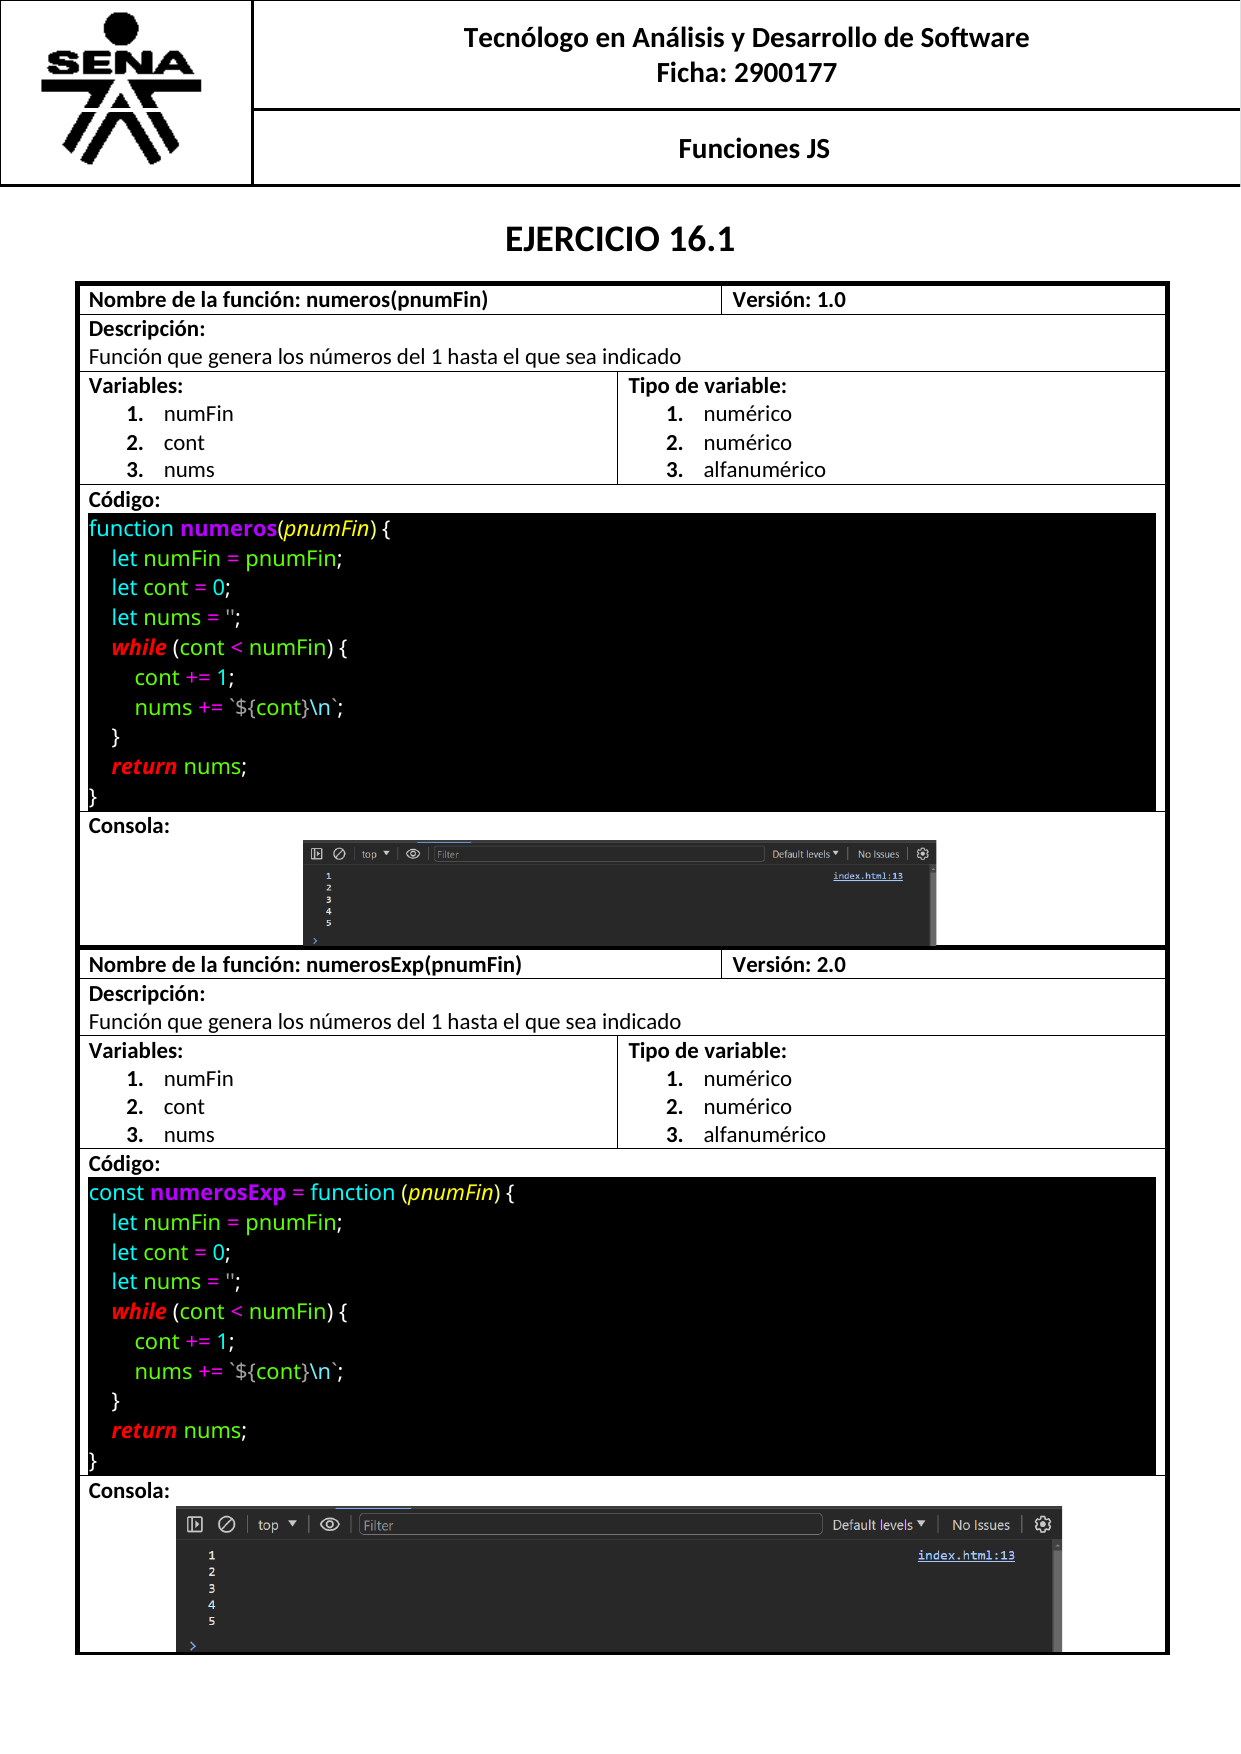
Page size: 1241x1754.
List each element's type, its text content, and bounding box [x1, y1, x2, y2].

table_cell Tipo de variable: numérico numérico alfanumérico [618, 372, 1165, 484]
table_cell Descripción: Función que genera los números del 1 hasta el que sea indicado [80, 979, 1165, 1035]
picture [176, 1506, 1063, 1652]
table_header Nombre de la función: numeros(pnumFin) [80, 286, 721, 313]
table_cell Consola: [80, 1476, 1165, 1652]
table_cell Consola: [80, 812, 1165, 945]
text EJERCICIO 16.1 [75, 214, 1165, 260]
table_cell Descripción: Función que genera los números del 1 hasta el que sea indicado [80, 315, 1165, 371]
table_header Versión: 1.0 [722, 286, 1165, 313]
table_cell Código: const numerosExp = function (pnumFin) { let numFin = pnumFin; let cont = 0; let nums = ''; while (cont < numFin) { cont += 1; nums += `${cont}\n`; } return nums; } [80, 1149, 1165, 1475]
picture [303, 840, 937, 946]
table_cell Código: function numeros(pnumFin) { let numFin = pnumFin; let cont = 0; let nums = ''; while (cont < numFin) { cont += 1; nums += `${cont}\n`; } return nums; } [80, 485, 1165, 811]
table_cell Nombre de la función: numerosExp(pnumFin) [80, 950, 721, 978]
table_cell Variables: numFin cont nums [80, 1036, 617, 1148]
table_cell Versión: 2.0 [722, 950, 1165, 978]
table_cell Variables: numFin cont nums [80, 372, 617, 484]
table_cell Tipo de variable: numérico numérico alfanumérico [618, 1036, 1165, 1148]
